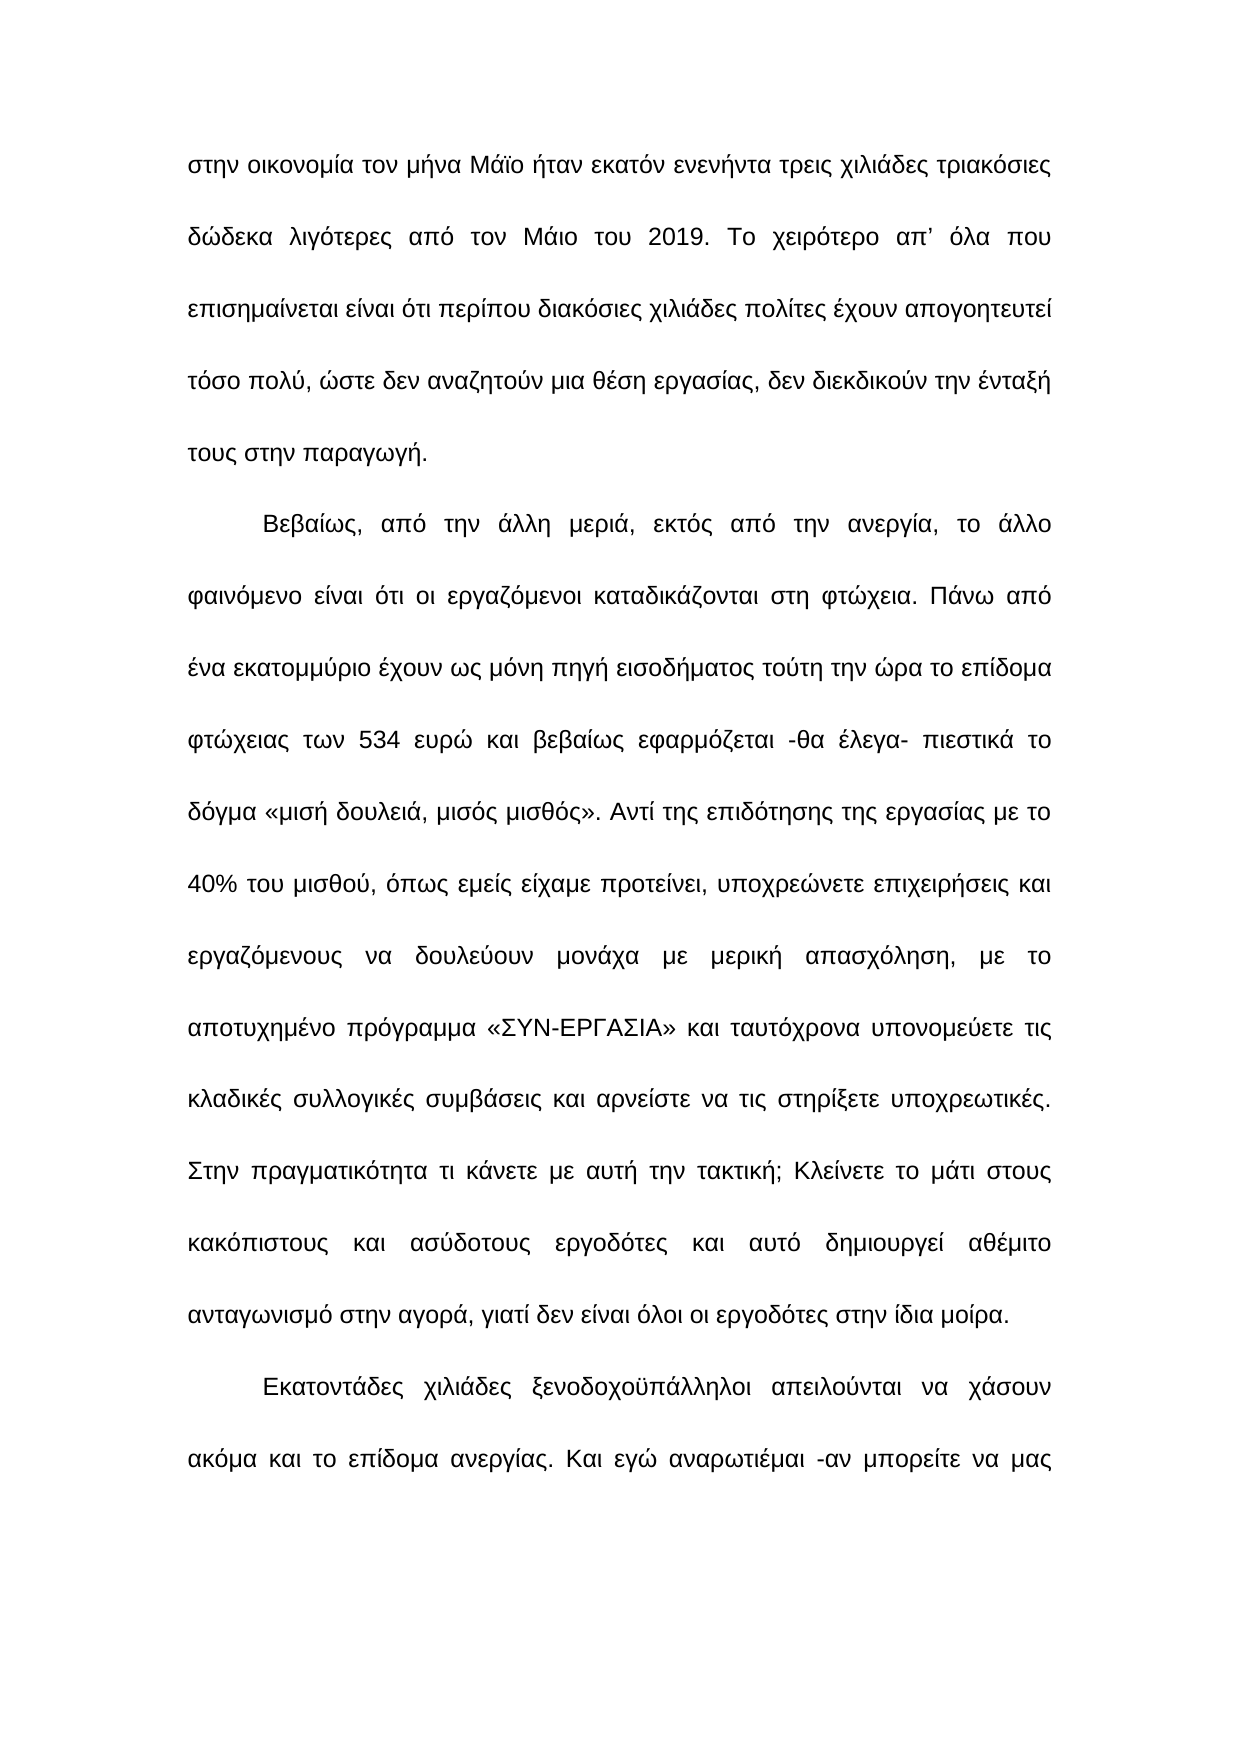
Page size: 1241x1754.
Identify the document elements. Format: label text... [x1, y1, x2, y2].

text Βεβαίως, από την άλλη μεριά, εκτός από την ανεργία, το άλλο φαινόμενο είναι ότι οι εργαζόμενοι καταδικάζονται στη φτώχεια. Πάνω από ένα εκατομμύριο έχουν ως μόνη πηγή εισοδήματος τούτη την ώρα το επίδομα φτώχειας των 534 ευρώ και βεβαίως εφαρμόζεται -θα έλεγα- πιεστικά το δόγμα «μισή δουλειά, μισός μισθός». Αντί της επιδότησης της εργασίας με το 40% του μισθού, όπως εμείς είχαμε προτείνει, υποχρεώνετε επιχειρήσεις και εργαζόμενους να δουλεύουν μονάχα με μερική απασχόληση, με το αποτυχημένο πρόγραμμα «ΣΥΝ-ΕΡΓΑΣΙΑ» και ταυτόχρονα υπονομεύετε τις κλαδικές συλλογικές συμβάσεις και αρνείστε να τις στηρίξετε υποχρεωτικές. Στην πραγματικότητα τι κάνετε με αυτή την τακτική; Κλείνετε το μάτι στους κακόπιστους και ασύδοτους εργοδότες και αυτό δημιουργεί αθέμιτο ανταγωνισμό στην αγορά, γιατί δεν είναι όλοι οι εργοδότες στην ίδια μοίρα. [187, 509, 1053, 1329]
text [187, 1372, 1053, 1472]
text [187, 150, 1053, 466]
